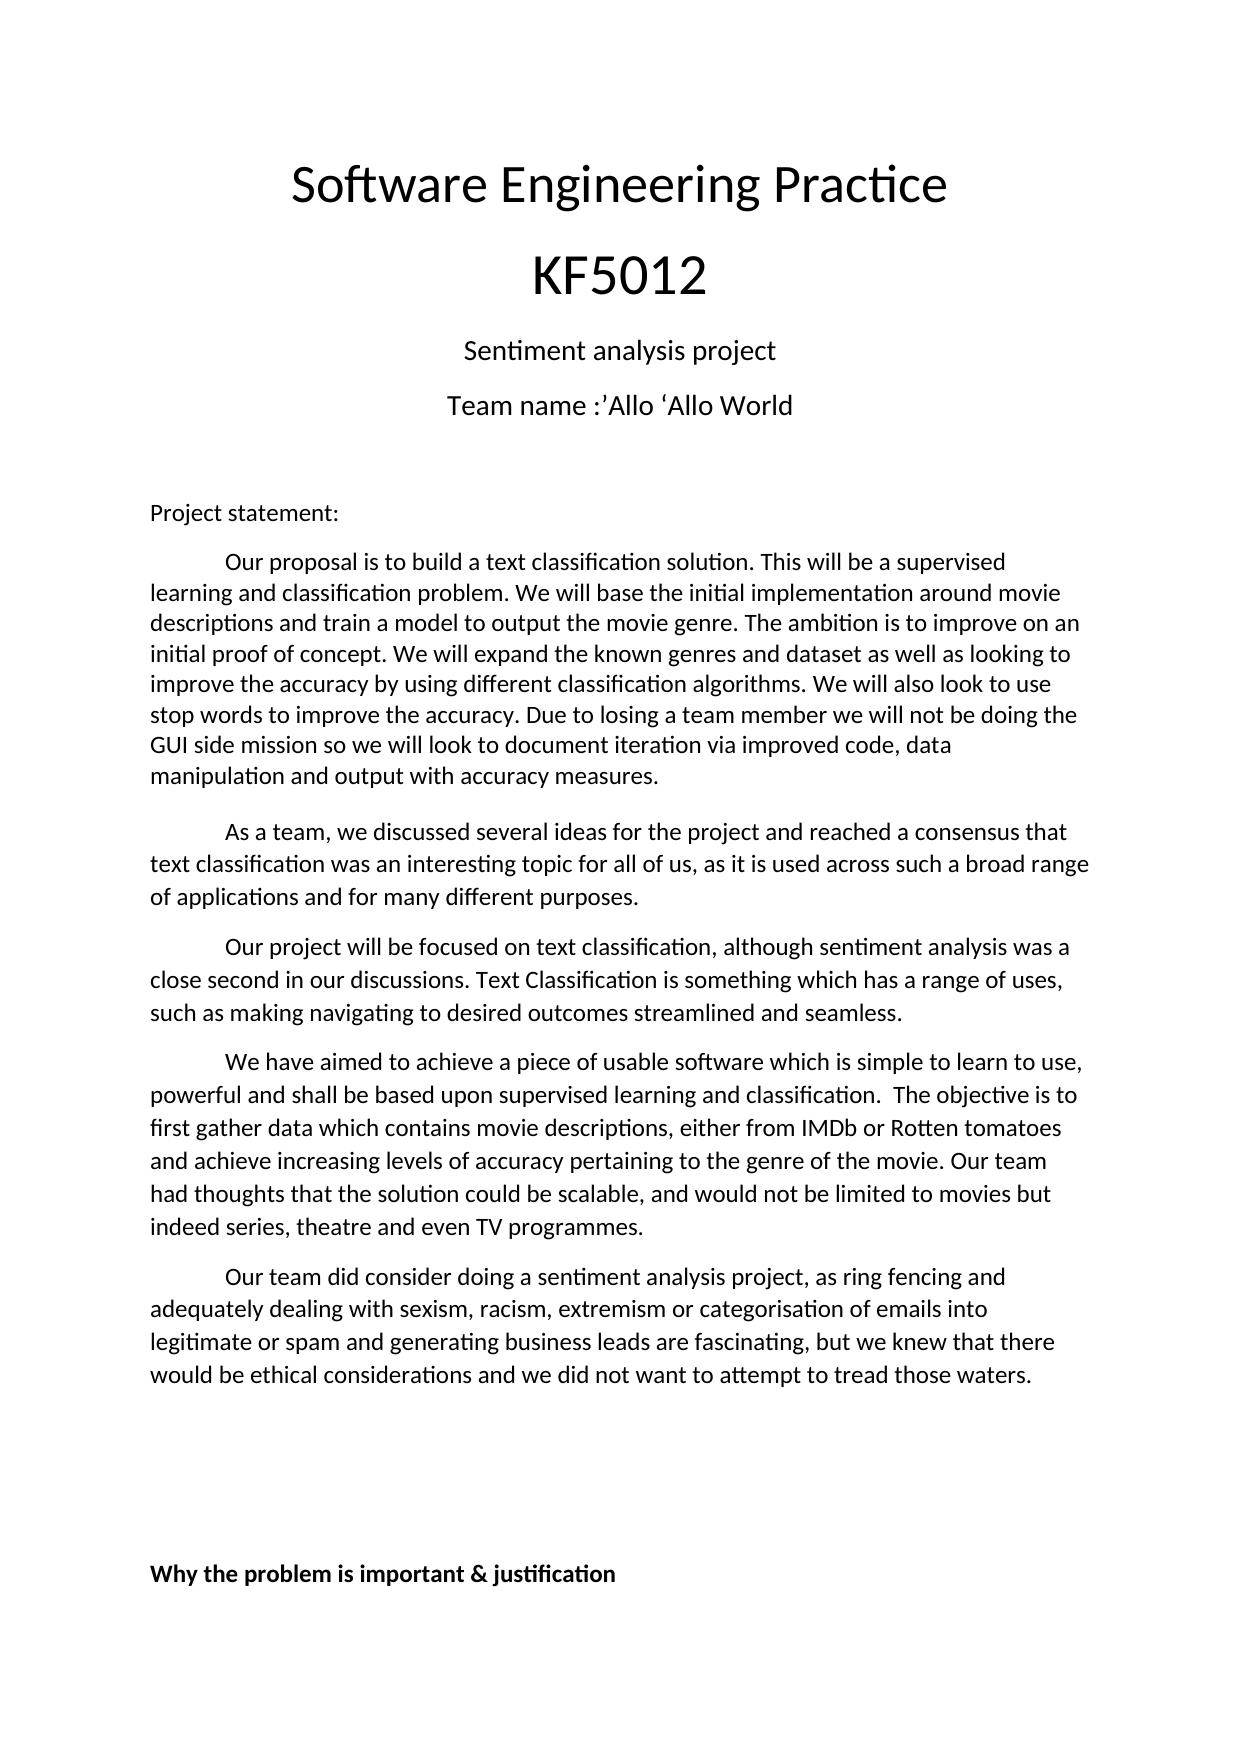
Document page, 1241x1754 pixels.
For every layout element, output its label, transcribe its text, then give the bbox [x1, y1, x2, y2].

text Our project will be focused on text classification, although sentiment analysis was a close second in our discussions. Text Classification is something which has a range of uses, such as making navigating to desired outcomes streamlined and seamless. [150, 931, 1090, 1027]
text Our proposal is to build a text classification solution. This will be a supervised learning and classification problem. We will base the initial implementation around movie descriptions and train a model to output the movie genre. The ambition is to improve on an initial proof of concept. We will expand the known genres and dataset as well as looking to improve the accuracy by using different classification algorithms. We will also look to use stop words to improve the accuracy. Due to losing a team member we will not be doing the GUI side mission so we will look to document iteration via improved code, data manipulation and output with accuracy measures. [150, 546, 1090, 791]
text Sentiment analysis project [150, 332, 1090, 367]
text Project statement: [150, 497, 1090, 527]
text As a team, we discussed several ideas for the project and reached a consensus that text classification was an interesting topic for all of us, as it is used across such a broad range of applications and for many different purposes. [150, 816, 1090, 912]
text Team name :’Allo ‘Allo World [150, 387, 1090, 422]
text Our team did consider doing a sentiment analysis project, as ring fencing and adequately dealing with sexism, racism, extremism or categorisation of emails into legitimate or spam and generating business leads are fascinating, but we knew that there would be ethical considerations and we did not want to attempt to tread those waters. [150, 1261, 1090, 1390]
text Software Engineering Practice [150, 150, 1090, 216]
text We have aimed to achieve a piece of usable software which is simple to learn to use, powerful and shall be based upon supervised learning and classification. The objective is to first gather data which contains movie descriptions, either from IMDb or Rotten tomatoes and achieve increasing levels of accuracy pertaining to the genre of the movie. Our team had thoughts that the solution could be scalable, and would not be limited to movies but indeed series, theatre and even TV programmes. [150, 1046, 1090, 1242]
text KF5012 [150, 238, 1090, 309]
text Why the problem is important & justification [150, 1558, 1090, 1588]
